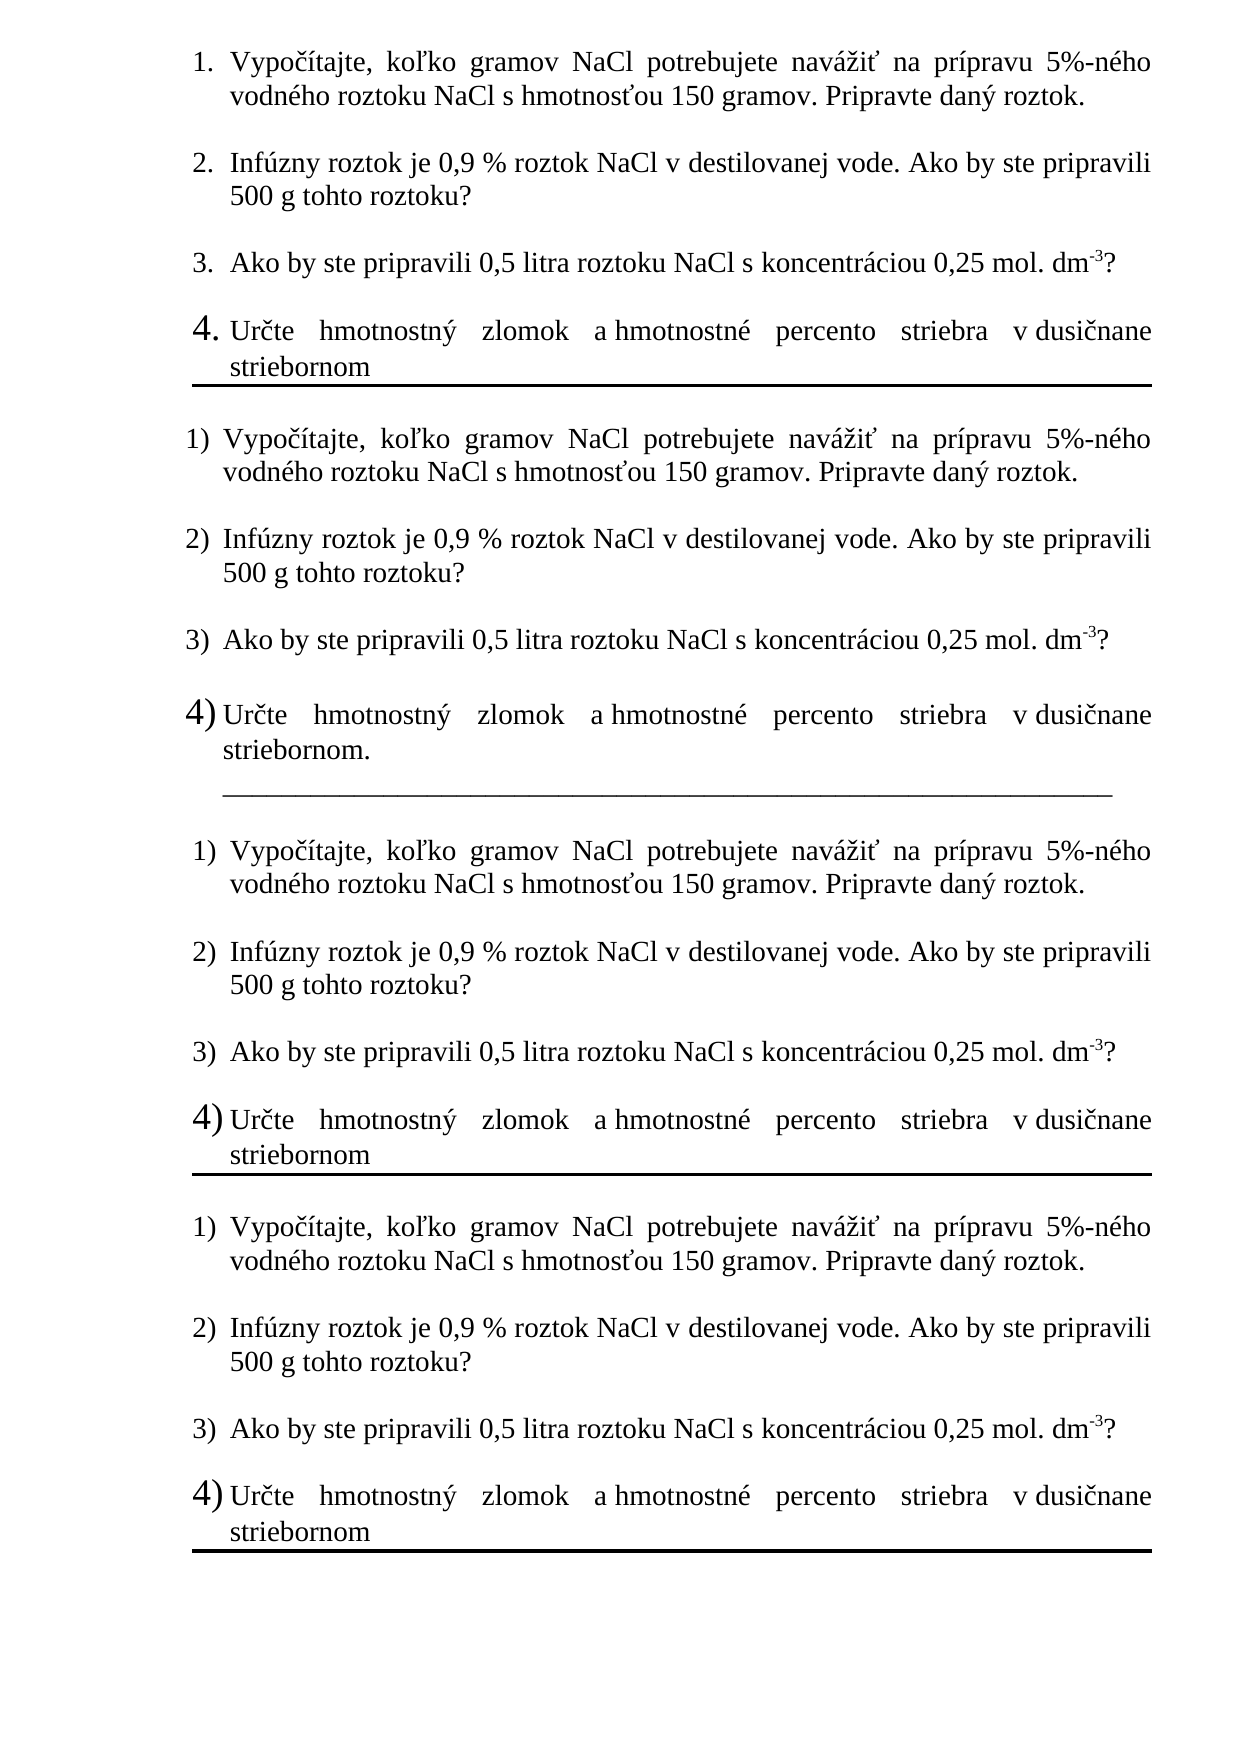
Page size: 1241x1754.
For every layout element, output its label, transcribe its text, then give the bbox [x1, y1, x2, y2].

list Určte hmotnostný zlomok a hmotnostné percento striebra v dusičnane striebornom [192, 1471, 1152, 1549]
list Určte hmotnostný zlomok a hmotnostné percento striebra v dusičnane striebornom [192, 1094, 1152, 1173]
list Infúzny roztok je 0,9 % roztok NaCl v destilovanej vode. Ako by ste pripravili 500 g tohto roztoku? [185, 522, 1152, 589]
list Vypočítajte, koľko gramov NaCl potrebujete navážiť na prípravu 5%-ného vodného roztoku NaCl s hmotnosťou 150 gramov. Pripravte daný roztok. [192, 833, 1152, 900]
list Infúzny roztok je 0,9 % roztok NaCl v destilovanej vode. Ako by ste pripravili 500 g tohto roztoku? [192, 1310, 1152, 1377]
list Určte hmotnostný zlomok a hmotnostné percento striebra v dusičnane striebornom. [185, 689, 1152, 766]
list Ako by ste pripravili 0,5 litra roztoku NaCl s koncentráciou 0,25 mol. dm-3? [192, 1034, 1152, 1068]
list Infúzny roztok je 0,9 % roztok NaCl v destilovanej vode. Ako by ste pripravili 500 g tohto roztoku? [192, 934, 1152, 1001]
list Vypočítajte, koľko gramov NaCl potrebujete navážiť na prípravu 5%-ného vodného roztoku NaCl s hmotnosťou 150 gramov. Pripravte daný roztok. [192, 44, 1152, 111]
list Ako by ste pripravili 0,5 litra roztoku NaCl s koncentráciou 0,25 mol. dm-3? [192, 246, 1152, 279]
list Ako by ste pripravili 0,5 litra roztoku NaCl s koncentráciou 0,25 mol. dm-3? [192, 1411, 1152, 1444]
list _____________________________________________________________ [223, 766, 1152, 799]
list Infúzny roztok je 0,9 % roztok NaCl v destilovanej vode. Ako by ste pripravili 500 g tohto roztoku? [192, 145, 1152, 212]
list Ako by ste pripravili 0,5 litra roztoku NaCl s koncentráciou 0,25 mol. dm-3? [185, 622, 1152, 656]
list Vypočítajte, koľko gramov NaCl potrebujete navážiť na prípravu 5%-ného vodného roztoku NaCl s hmotnosťou 150 gramov. Pripravte daný roztok. [185, 421, 1152, 488]
list Určte hmotnostný zlomok a hmotnostné percento striebra v dusičnane striebornom [192, 306, 1152, 384]
list Vypočítajte, koľko gramov NaCl potrebujete navážiť na prípravu 5%-ného vodného roztoku NaCl s hmotnosťou 150 gramov. Pripravte daný roztok. [192, 1209, 1152, 1277]
